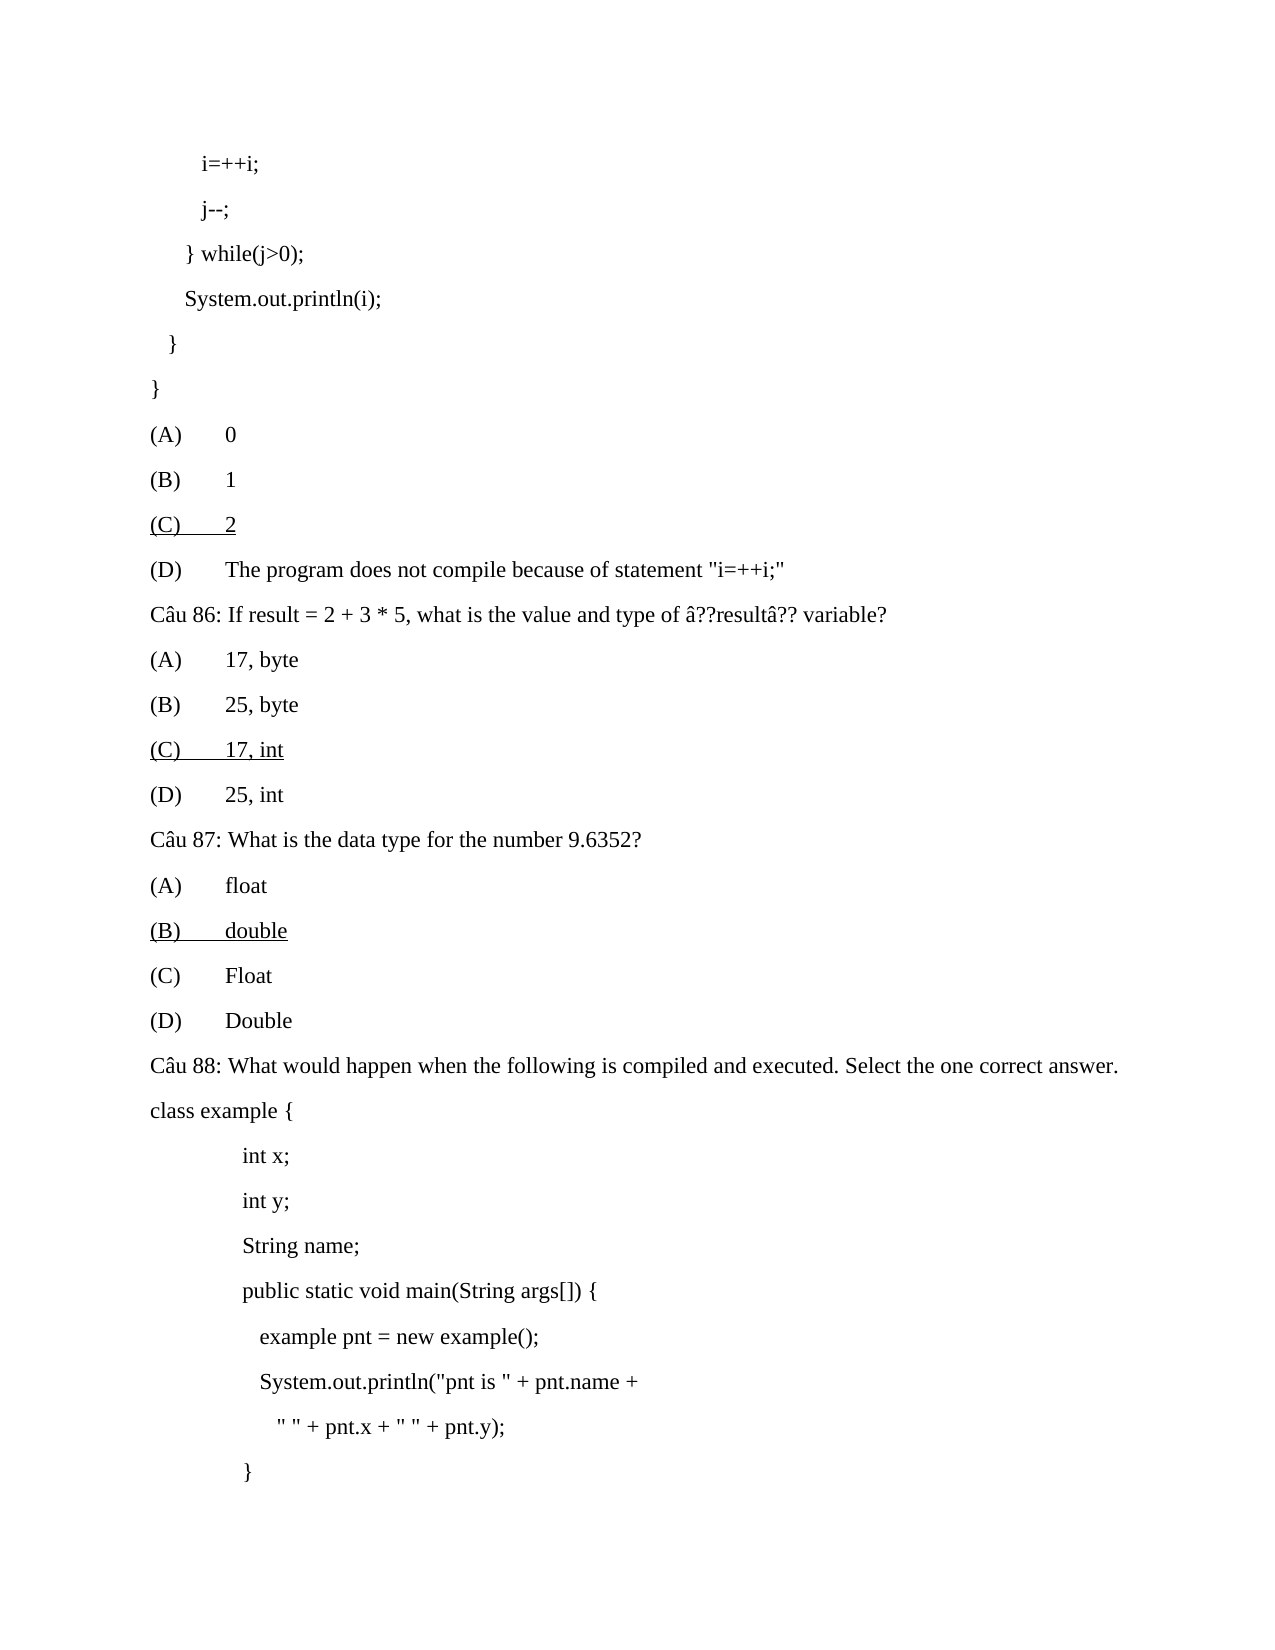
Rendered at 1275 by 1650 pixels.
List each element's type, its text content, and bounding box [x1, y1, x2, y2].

text (A) float [150, 872, 1125, 898]
text (C) Float [150, 962, 1125, 988]
text System.out.println("pnt is " + pnt.name + [150, 1368, 1125, 1394]
text } while(j>0); [150, 240, 1125, 267]
text example pnt = new example(); [150, 1323, 1125, 1349]
text } [150, 376, 1125, 402]
text } [150, 1458, 1125, 1484]
text int y; [150, 1187, 1125, 1214]
text (B) 1 [150, 466, 1125, 492]
text (B) double [150, 917, 1125, 943]
text public static void main(String args[]) { [150, 1278, 1125, 1304]
text (C) 2 [150, 511, 1125, 537]
text Câu 87: What is the data type for the number 9.6352? [150, 827, 1125, 853]
text (B) 25, byte [150, 691, 1125, 718]
text Câu 88: What would happen when the following is compiled and executed. Select the one correct answer. [150, 1052, 1125, 1078]
text (D) 25, int [150, 781, 1125, 808]
text class example { [150, 1097, 1125, 1123]
text i=++i; [150, 150, 1125, 176]
text String name; [150, 1232, 1125, 1259]
text j--; [150, 195, 1125, 221]
text Câu 86: If result = 2 + 3 * 5, what is the value and type of â??resultâ?? variable? [150, 601, 1125, 627]
text System.out.println(i); [150, 285, 1125, 312]
text int x; [150, 1142, 1125, 1169]
text " " + pnt.x + " " + pnt.y); [150, 1413, 1125, 1439]
text (A) 0 [150, 421, 1125, 447]
text (D) Double [150, 1007, 1125, 1033]
text (A) 17, byte [150, 646, 1125, 672]
text (C) 17, int [150, 736, 1125, 763]
text (D) The program does not compile because of statement "i=++i;" [150, 556, 1125, 582]
text } [150, 330, 1125, 357]
